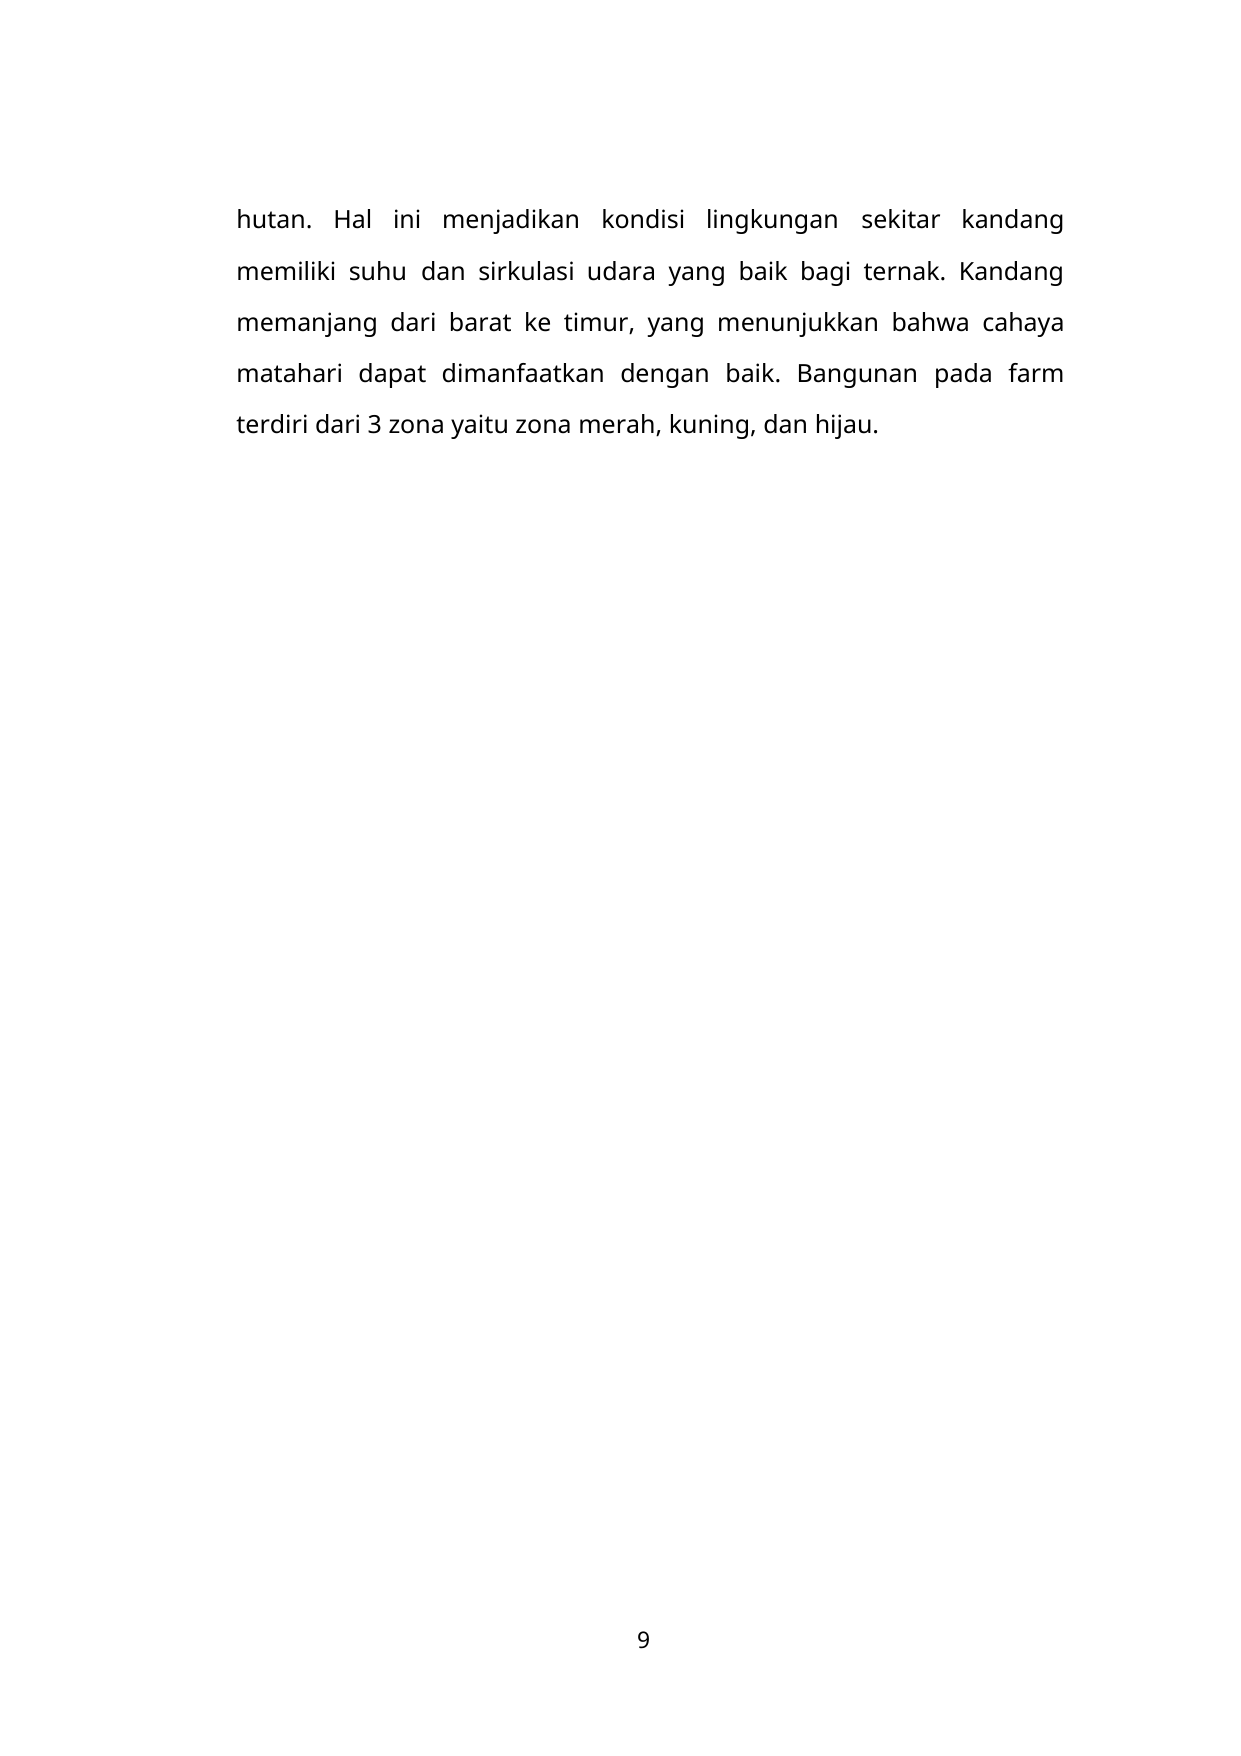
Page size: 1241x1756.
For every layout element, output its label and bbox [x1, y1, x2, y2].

text [236, 202, 1064, 440]
